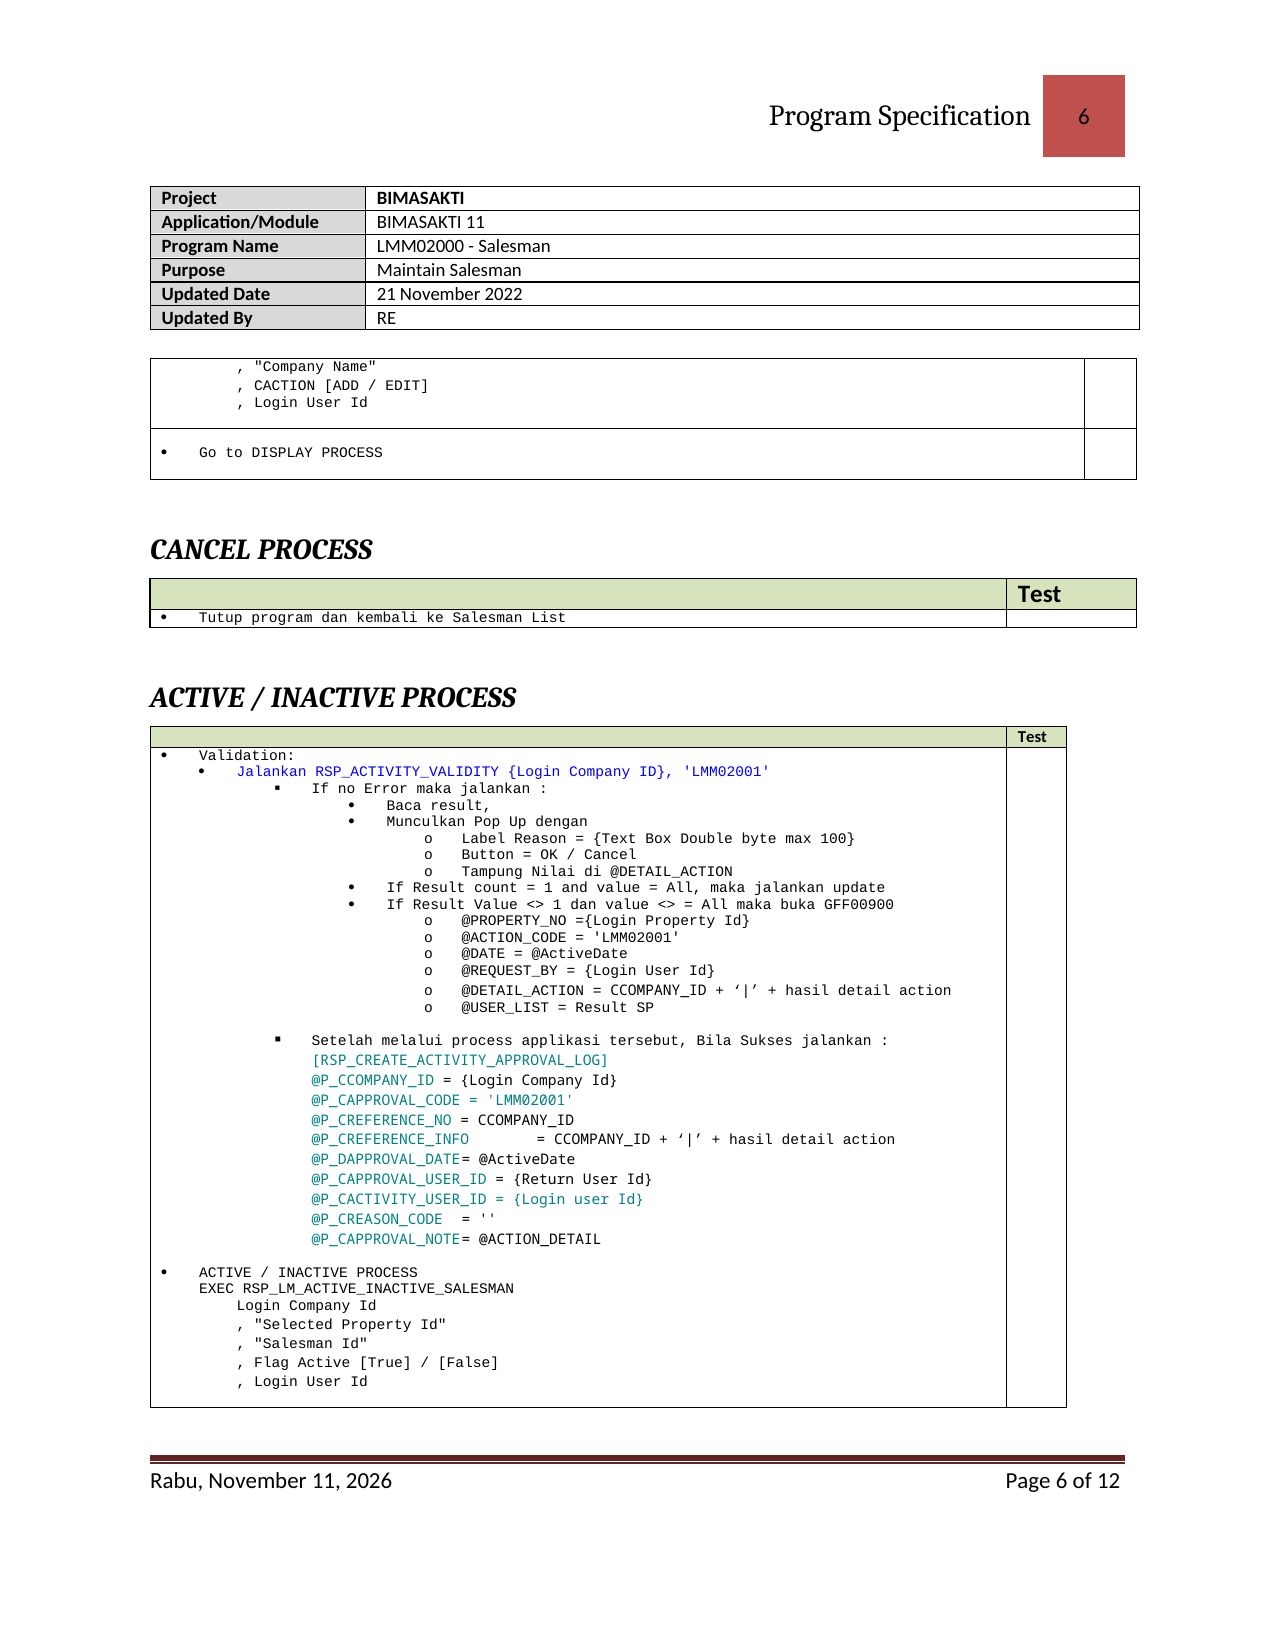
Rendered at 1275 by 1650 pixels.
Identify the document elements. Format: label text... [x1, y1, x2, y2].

table_header Test [1007, 579, 1136, 609]
table_cell Validation: Jalankan RSP_ACTIVITY_VALIDITY {Login Company ID}, 'LMM02001' If no Error maka jalankan : Baca result, Munculkan Pop Up dengan Label Reason = {Text Box Double byte max 100} Button = OK / Cancel Tampung Nilai di @DETAIL_ACTION If Result count = 1 and value = All, maka jalankan update If Result Value <> 1 dan value <> = All maka buka GFF00900 @PROPERTY_NO ={Login Property Id} @ACTION_CODE = 'LMM02001' @DATE = @ActiveDate @REQUEST_BY = {Login User Id} @DETAIL_ACTION = CCOMPANY_ID + ‘|’ + hasil detail action @USER_LIST = Result SP Setelah melalui process applikasi tersebut, Bila Sukses jalankan : [RSP_CREATE_ACTIVITY_APPROVAL_LOG] @P_CCOMPANY_ID = {Login Company Id} @P_CAPPROVAL_CODE = 'LMM02001' @P_CREFERENCE_NO = CCOMPANY_ID @P_CREFERENCE_INFO = CCOMPANY_ID + ‘|’ + hasil detail action @P_DAPPROVAL_DATE = @ActiveDate @P_CAPPROVAL_USER_ID = {Return User Id} @P_CACTIVITY_USER_ID = {Login user Id} @P_CREASON_CODE = '' @P_CAPPROVAL_NOTE = @ACTION_DETAIL ACTIVE / INACTIVE PROCESS EXEC RSP_LM_ACTIVE_INACTIVE_SALESMAN Login Company Id , "Selected Property Id" , "Salesman Id" , Flag Active [True] / [False] , Login User Id [151, 748, 1006, 1407]
table_cell Tutup program dan kembali ke Salesman List [151, 610, 1006, 627]
table_cell [1085, 359, 1136, 428]
subtitle CANCEL PROCESS [150, 533, 1125, 566]
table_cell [151, 359, 1084, 428]
subtitle ACTIVE / INACTIVE PROCESS [150, 681, 1125, 714]
table_cell Go to DISPLAY PROCESS [151, 429, 1084, 479]
table_header Test [1007, 727, 1066, 747]
table_cell [1007, 610, 1136, 627]
table_cell [1007, 748, 1066, 1407]
table_header [151, 579, 1006, 609]
table_header [151, 727, 1006, 747]
table_cell [1085, 429, 1136, 479]
